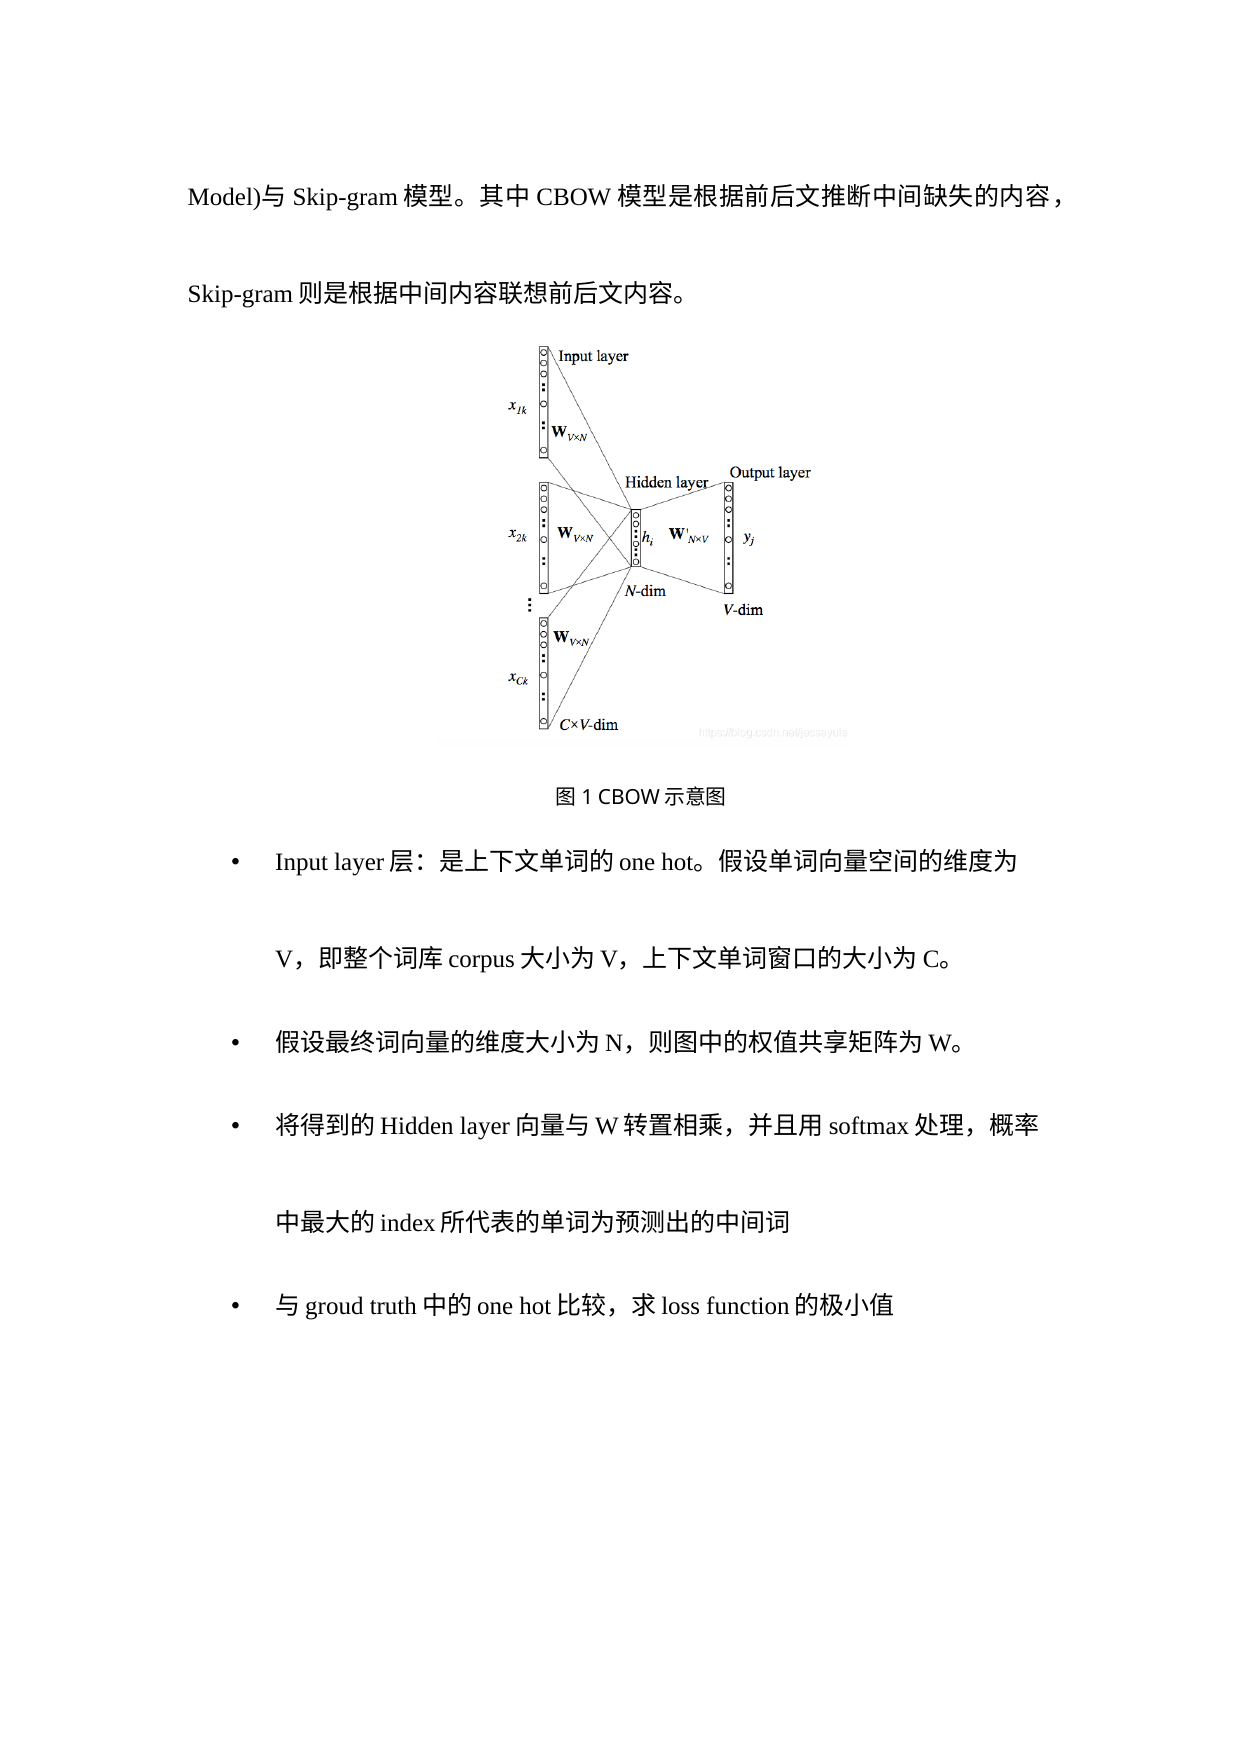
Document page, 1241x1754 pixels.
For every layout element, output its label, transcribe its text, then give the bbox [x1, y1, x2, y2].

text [187, 162, 1053, 324]
list 与groud truth中的one hot比较，求loss function的极小值 [231, 1271, 1053, 1336]
list 假设最终词向量的维度大小为N，则图中的权值共享矩阵为W。 [231, 1008, 1053, 1073]
picture [437, 342, 854, 745]
text 图 1 CBOW示意图 [187, 779, 1053, 812]
list Input layer层：是上下文单词的one hot。假设单词向量空间的维度为V，即整个词库corpus大小为V，上下文单词窗口的大小为C。 [231, 827, 1053, 989]
list 将得到的Hidden layer向量与W转置相乘，并且用softmax处理，概率中最大的index所代表的单词为预测出的中间词 [231, 1091, 1053, 1253]
